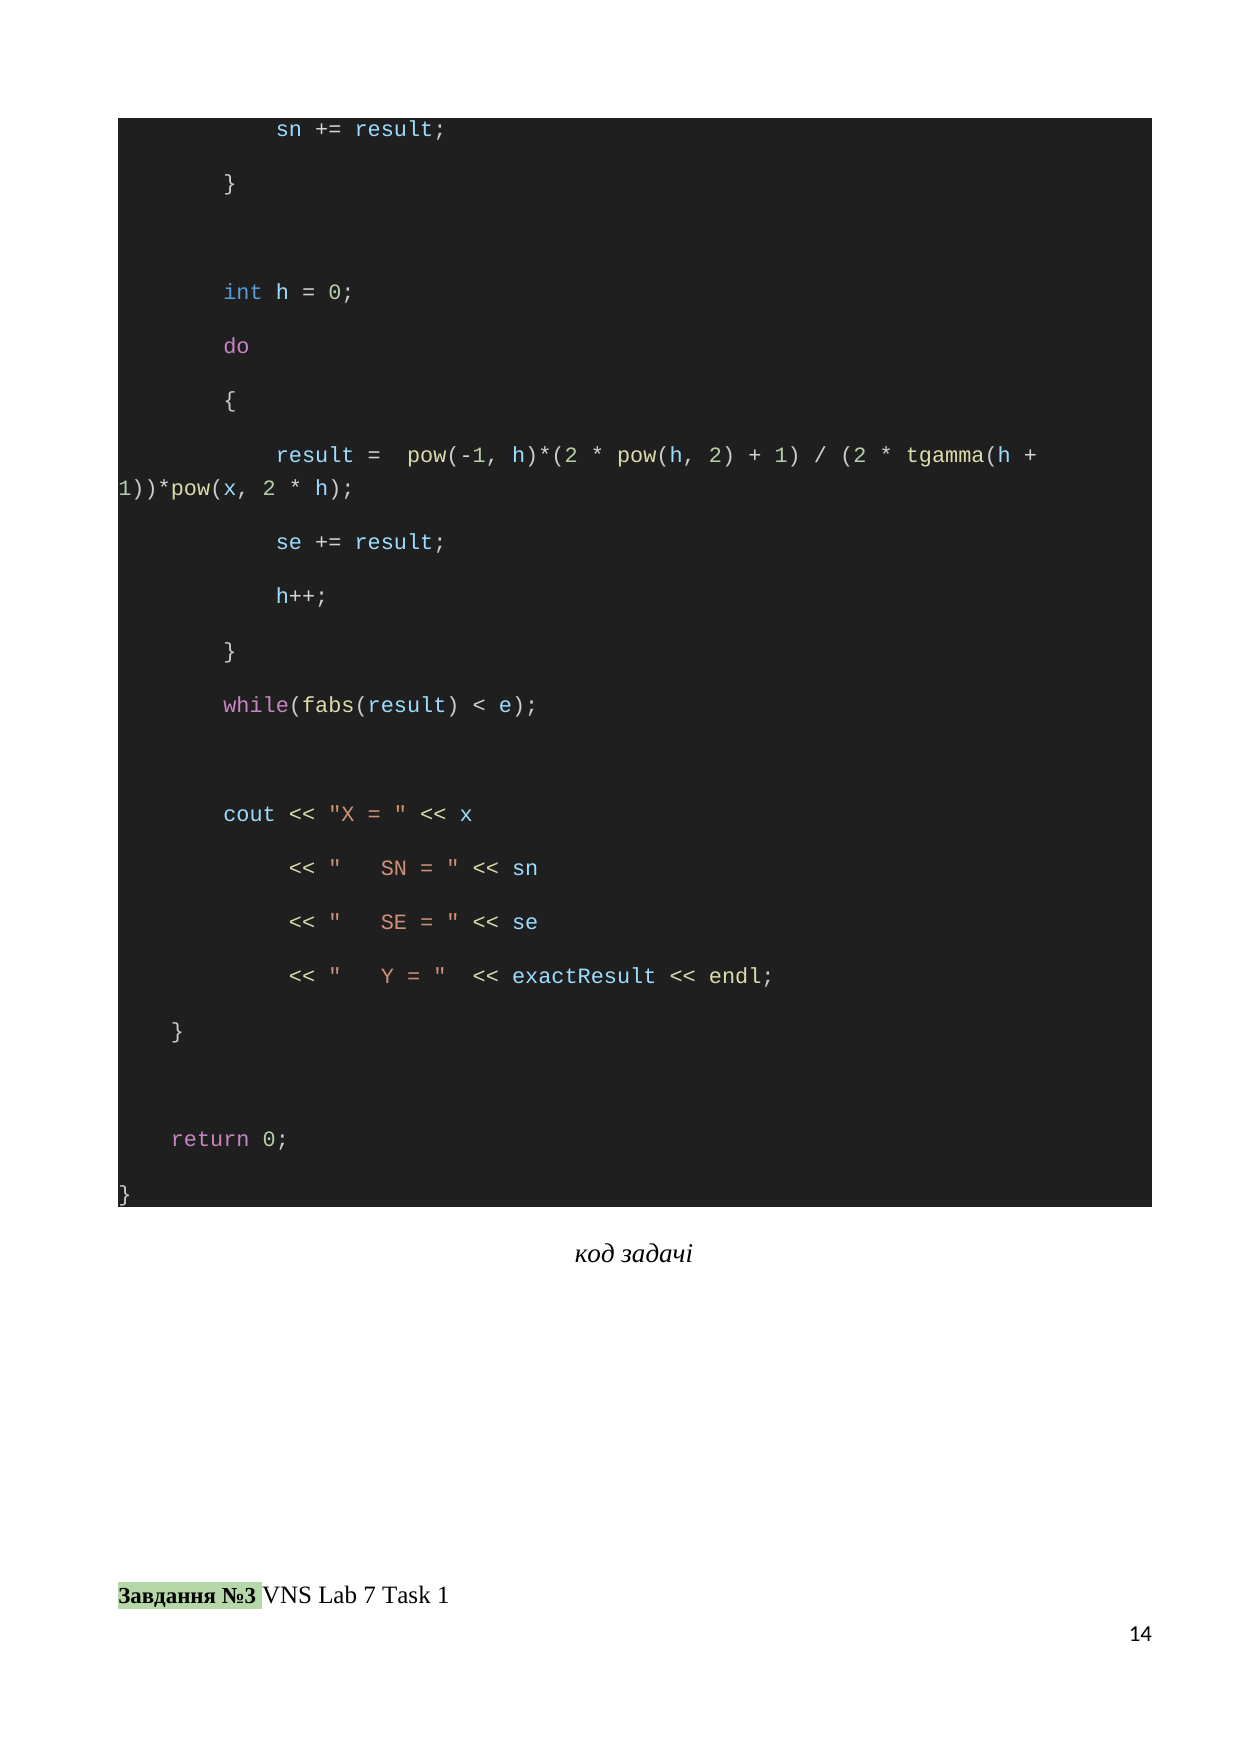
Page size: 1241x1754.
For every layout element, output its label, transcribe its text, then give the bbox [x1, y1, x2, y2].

text Завдання №3 VNS Lab 7 Task 1 [118, 1580, 1152, 1609]
text << " Y = " << exactResult << endl; [118, 966, 1152, 990]
text cout << "X = " << x [118, 803, 1152, 828]
text } [118, 172, 1152, 197]
text do [118, 335, 1152, 360]
text result = pow(-1, h)*(2 * pow(h, 2) + 1) / (2 * tgamma(h + 1))*pow(x, 2 * h); [118, 444, 1152, 502]
subtitle код задачі [118, 1237, 1152, 1268]
text { [118, 389, 1152, 414]
text int h = 0; [118, 281, 1152, 306]
text } [118, 1020, 1152, 1045]
text << " SE = " << se [118, 911, 1152, 936]
text se += result; [118, 531, 1152, 556]
text while(fabs(result) < e); [118, 694, 1152, 719]
text h++; [118, 586, 1152, 611]
text return 0; [118, 1128, 1152, 1153]
text sn += result; [118, 118, 1152, 143]
text } [118, 640, 1152, 665]
text << " SN = " << sn [118, 857, 1152, 882]
text } [118, 1183, 1152, 1207]
